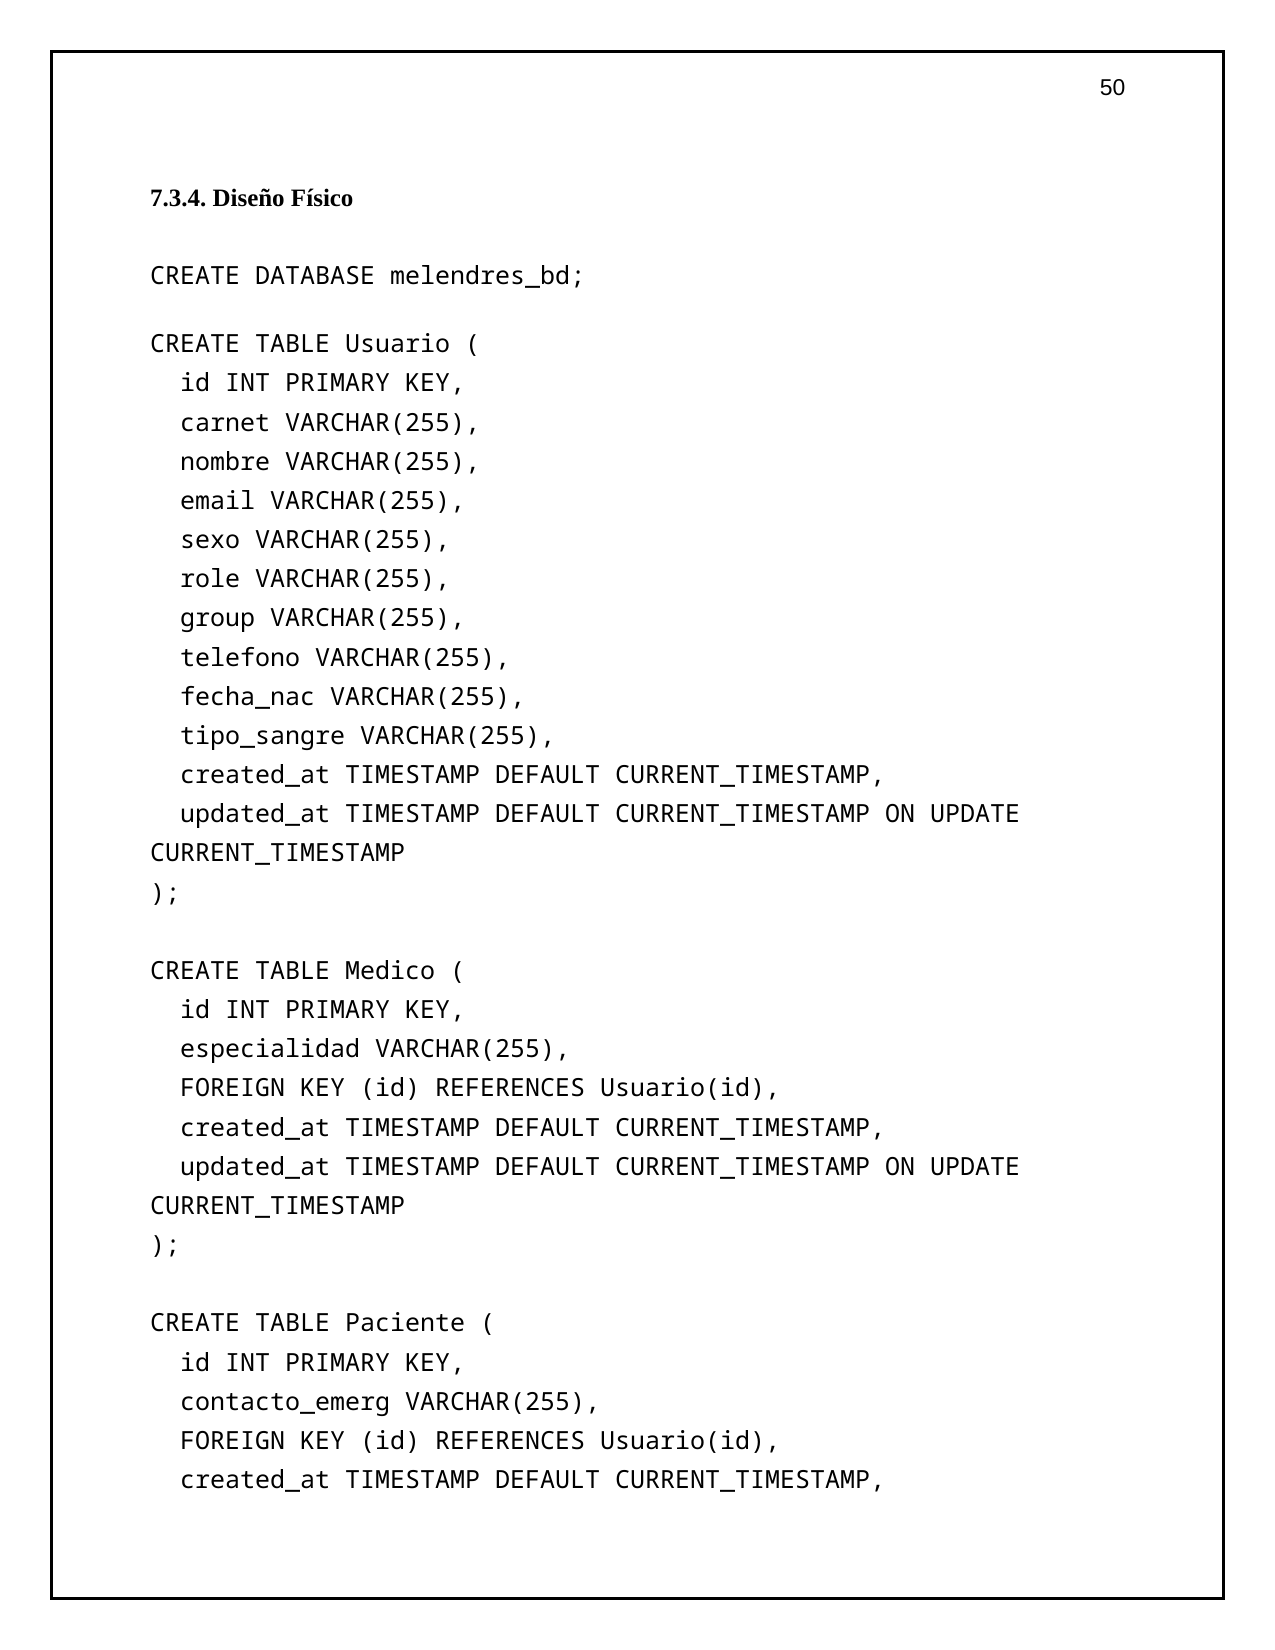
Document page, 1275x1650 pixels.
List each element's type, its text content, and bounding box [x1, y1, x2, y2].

text nombre VARCHAR(255), [150, 443, 1125, 477]
text especialidad VARCHAR(255), [150, 1031, 1125, 1065]
text created_at TIMESTAMP DEFAULT CURRENT_TIMESTAMP, [150, 757, 1125, 791]
text CREATE TABLE Usuario ( [150, 326, 1125, 360]
text updated_at TIMESTAMP DEFAULT CURRENT_TIMESTAMP ON UPDATE CURRENT_TIMESTAMP [150, 1148, 1125, 1222]
subtitle 7.3.4. Diseño Físico [150, 183, 1125, 212]
text ); [150, 1227, 1125, 1261]
text group VARCHAR(255), [150, 600, 1125, 634]
text contacto_emerg VARCHAR(255), [150, 1383, 1125, 1417]
text tipo_sangre VARCHAR(255), [150, 717, 1125, 752]
text id INT PRIMARY KEY, [150, 1344, 1125, 1378]
text id INT PRIMARY KEY, [150, 365, 1125, 399]
text fecha_nac VARCHAR(255), [150, 678, 1125, 712]
text updated_at TIMESTAMP DEFAULT CURRENT_TIMESTAMP ON UPDATE CURRENT_TIMESTAMP [150, 796, 1125, 869]
text FOREIGN KEY (id) REFERENCES Usuario(id), [150, 1070, 1125, 1104]
text telefono VARCHAR(255), [150, 639, 1125, 673]
text id INT PRIMARY KEY, [150, 992, 1125, 1026]
text CREATE TABLE Medico ( [150, 952, 1125, 987]
text CREATE DATABASE melendres_bd; [150, 258, 1125, 322]
text ); [150, 874, 1125, 908]
text FOREIGN KEY (id) REFERENCES Usuario(id), [150, 1422, 1125, 1457]
text email VARCHAR(255), [150, 482, 1125, 517]
text sexo VARCHAR(255), [150, 522, 1125, 556]
text CREATE TABLE Paciente ( [150, 1305, 1125, 1339]
text created_at TIMESTAMP DEFAULT CURRENT_TIMESTAMP, [150, 1109, 1125, 1143]
text role VARCHAR(255), [150, 561, 1125, 595]
text created_at TIMESTAMP DEFAULT CURRENT_TIMESTAMP, [150, 1462, 1125, 1496]
text carnet VARCHAR(255), [150, 404, 1125, 438]
